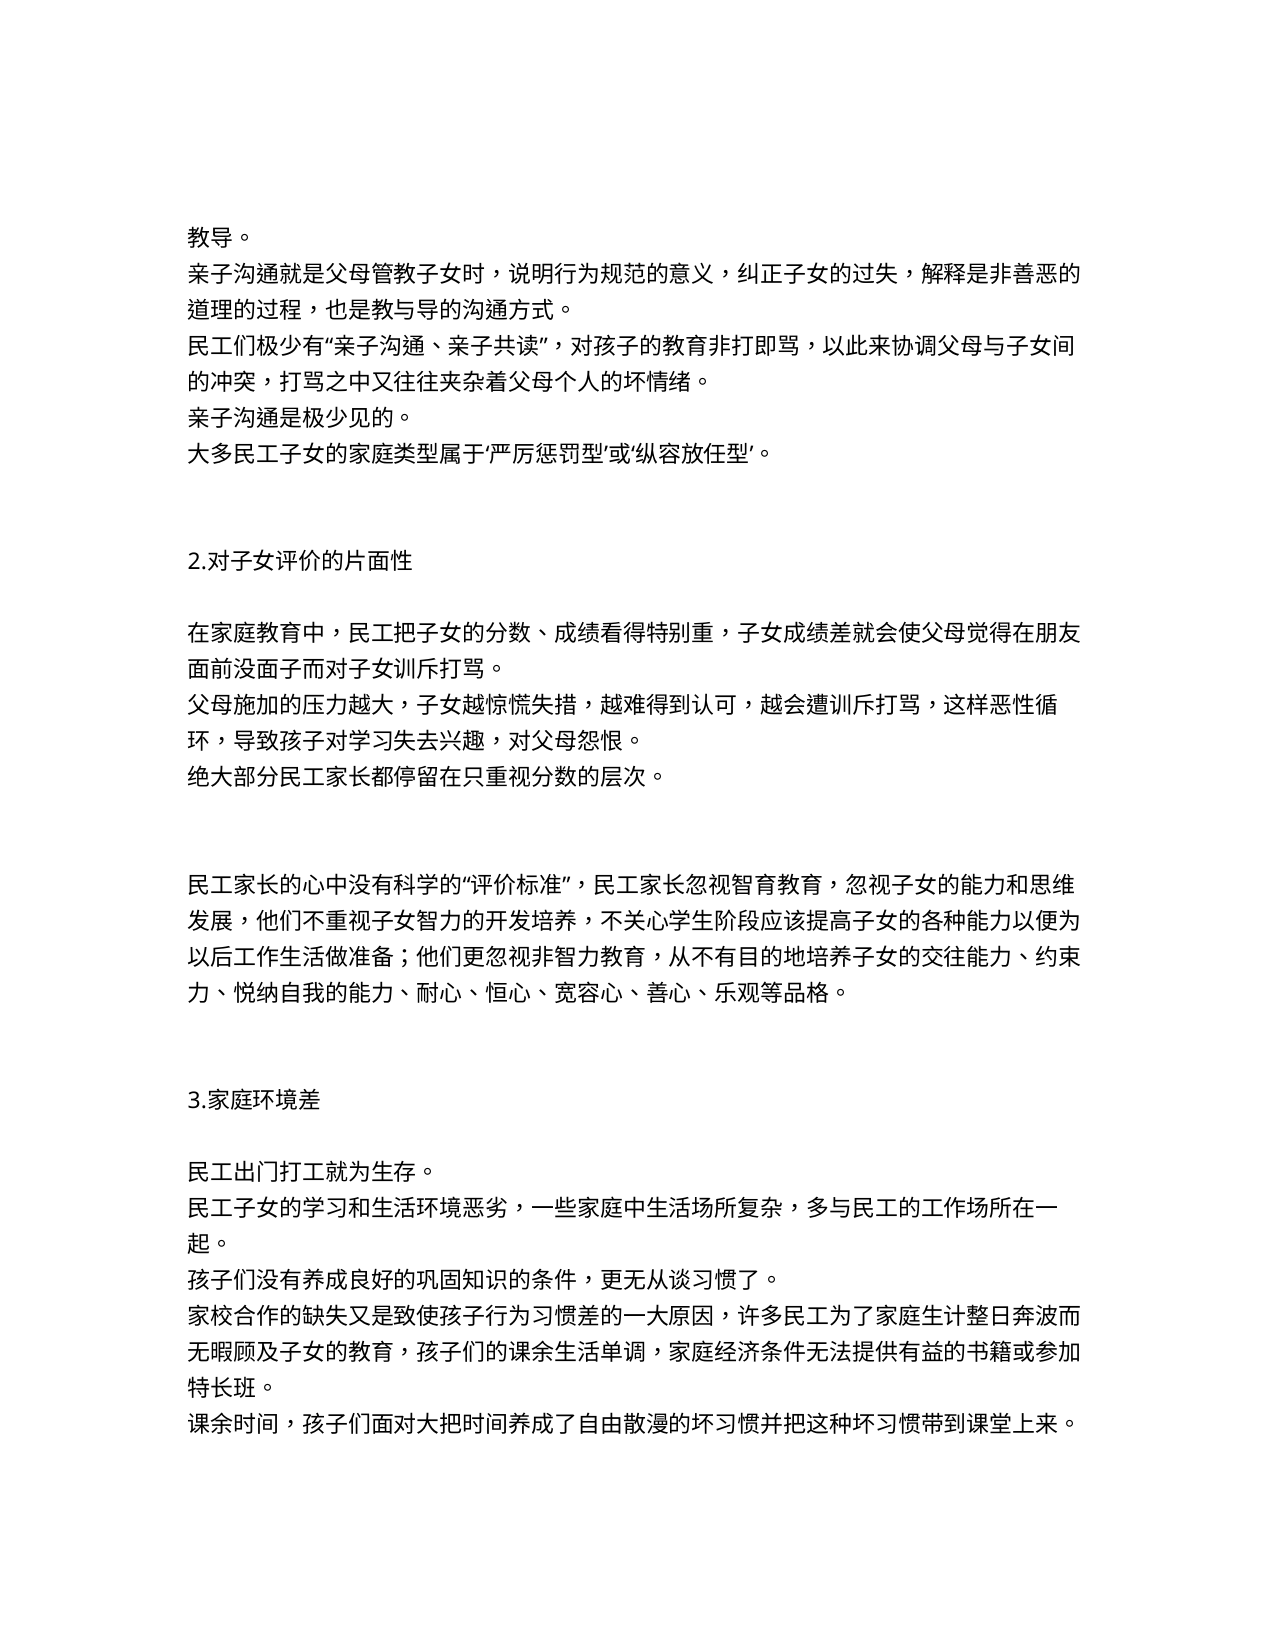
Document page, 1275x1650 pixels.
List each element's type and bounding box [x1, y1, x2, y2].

text [187, 150, 1087, 1475]
